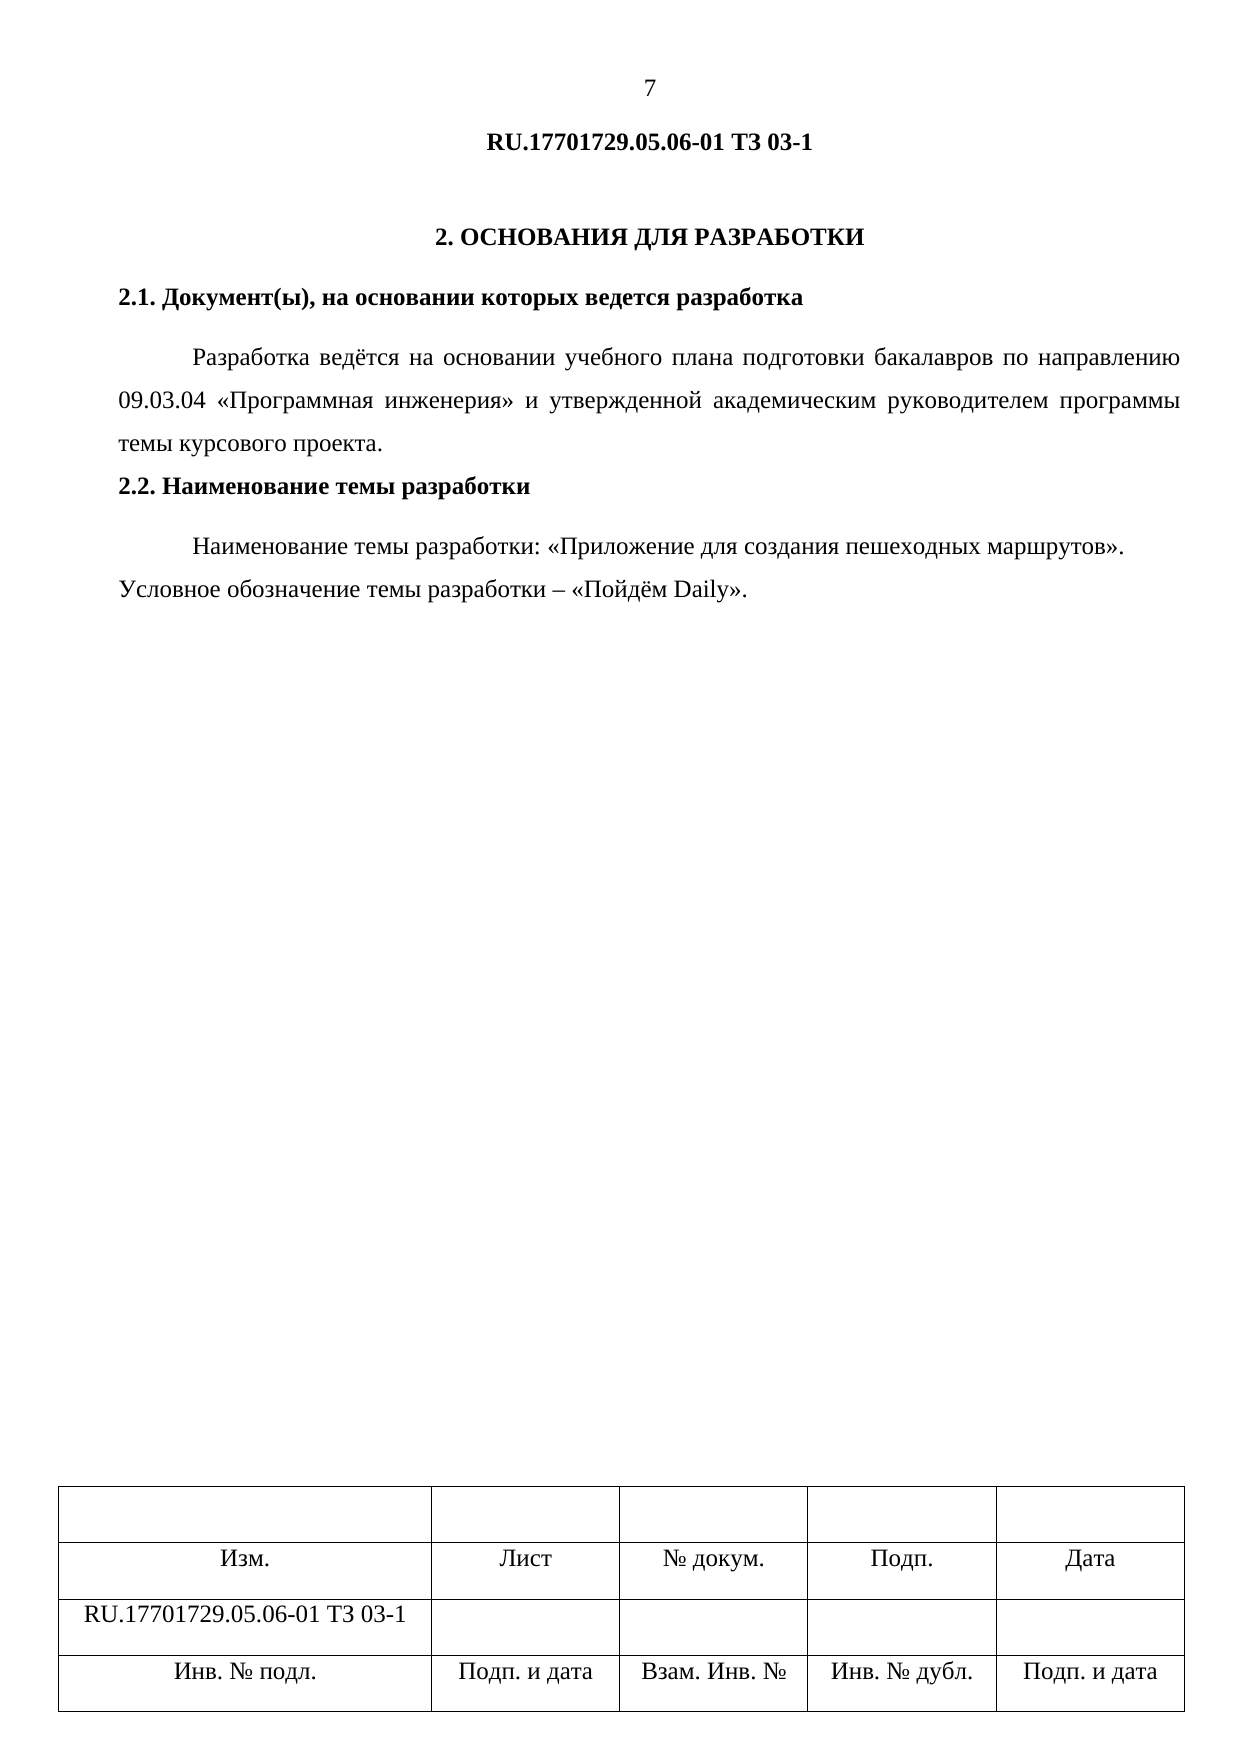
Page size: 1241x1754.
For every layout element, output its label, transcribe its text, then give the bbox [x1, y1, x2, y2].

text Разработка ведётся на основании учебного плана подготовки бакалавров по направлению 09.03.04 «Программная инженерия» и утвержденной академическим руководителем программы темы курсового проекта. [118, 342, 1181, 457]
text Наименование темы разработки: «Приложение для создания пешеходных маршрутов». Условное обозначение темы разработки – «Пойдём Daily». [118, 531, 1181, 603]
text 2.2. Наименование темы разработки [118, 471, 1181, 500]
text 2.1. Документ(ы), на основании которых ведется разработка [118, 282, 1181, 311]
text 2. ОСНОВАНИЯ ДЛЯ РАЗРАБОТКИ [118, 222, 1181, 251]
